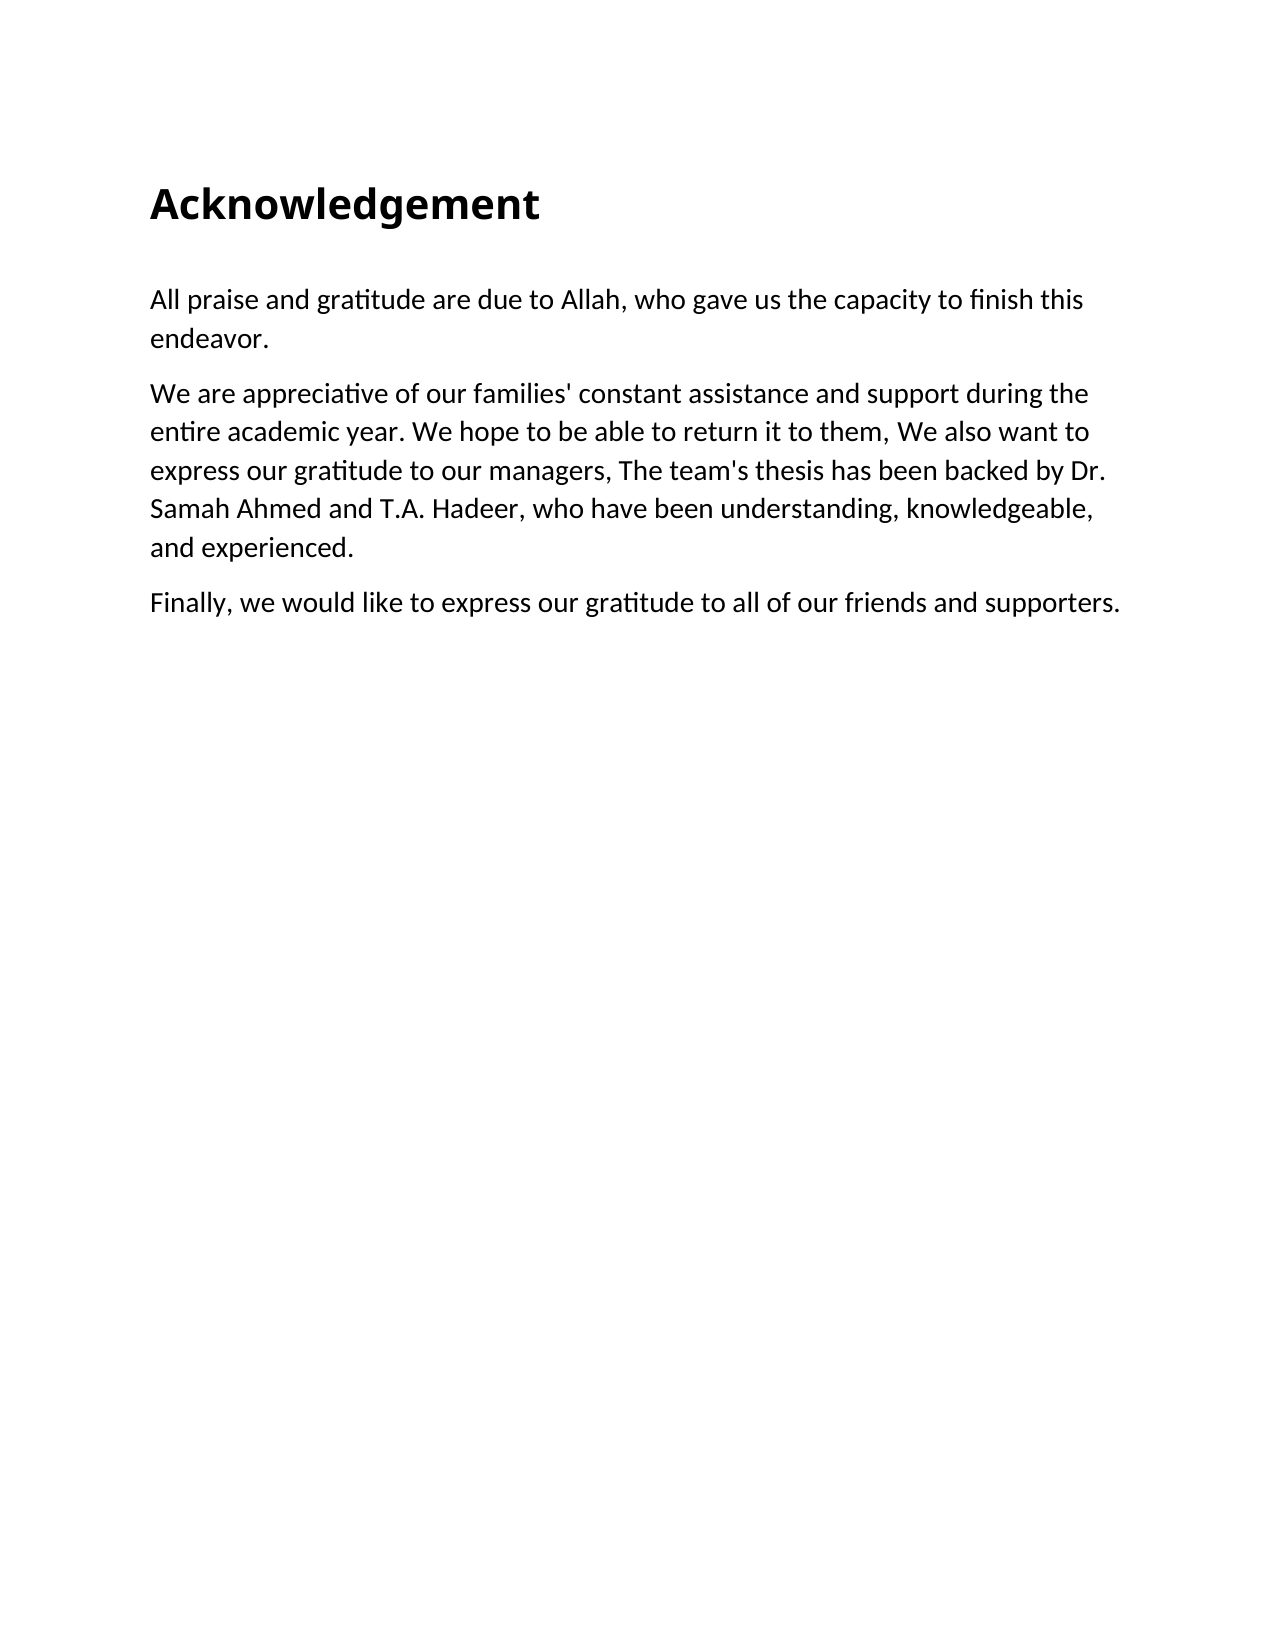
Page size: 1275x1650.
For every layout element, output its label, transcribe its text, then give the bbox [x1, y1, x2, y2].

text All praise and gratitude are due to Allah, who gave us the capacity to finish this endeavor. [150, 281, 1125, 356]
text We are appreciative of our families' constant assistance and support during the entire academic year. We hope to be able to return it to them, We also want to express our gratitude to our managers, The team's thesis has been backed by Dr. Samah Ahmed and T.A. Hadeer, who have been understanding, knowledgeable, and experienced. [150, 375, 1125, 564]
subtitle Acknowledgement [150, 175, 1125, 232]
text Finally, we would like to express our gratitude to all of our friends and supporters. [150, 584, 1125, 619]
